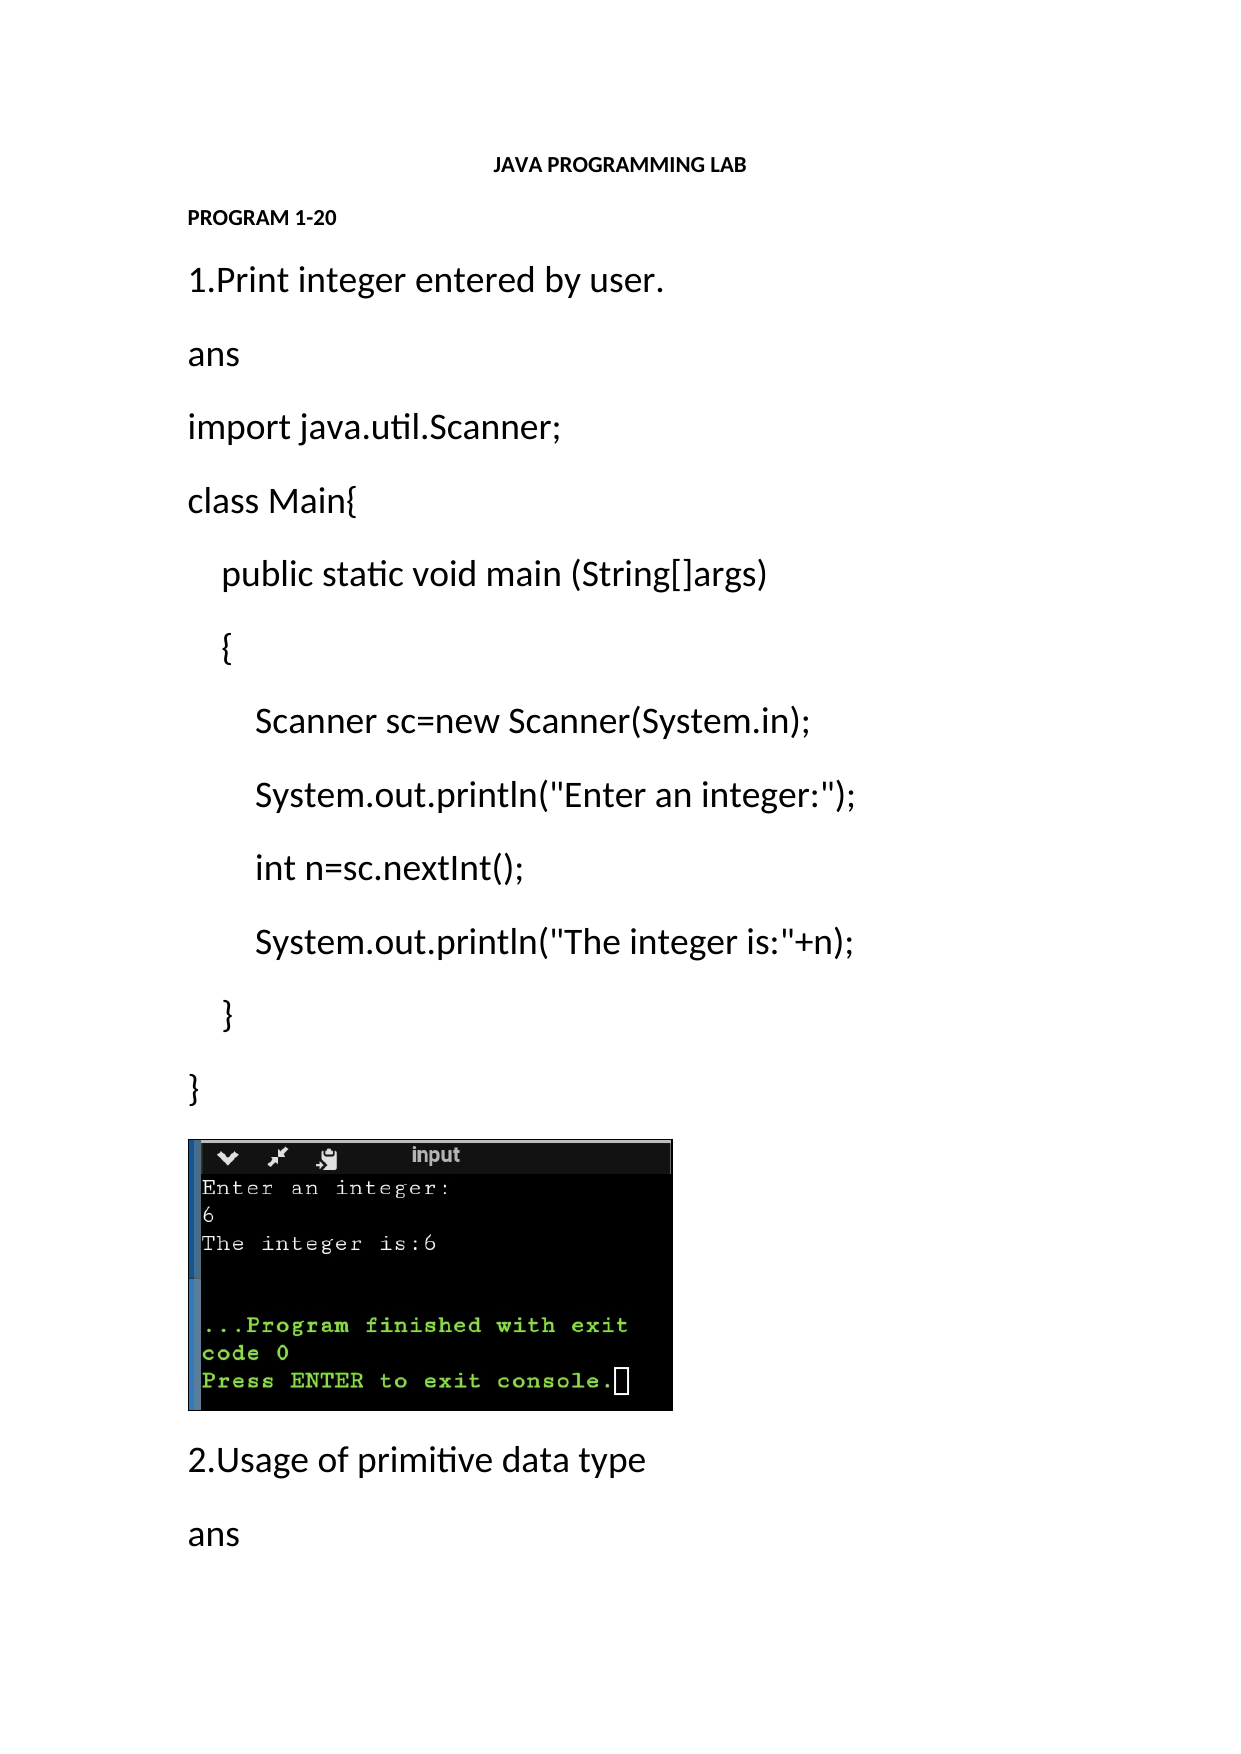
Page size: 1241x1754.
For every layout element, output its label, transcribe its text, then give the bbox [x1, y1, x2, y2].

list JAVA PROGRAMMING LAB [187, 150, 1053, 178]
list PROGRAM 1-20 [187, 203, 1053, 231]
list import java.util.Scanner; [187, 403, 1053, 449]
list 2.Usage of primitive data type [187, 1436, 1053, 1482]
list System.out.println("Enter an integer:"); [187, 771, 1053, 817]
list class Main{ [187, 477, 1053, 522]
list Scanner sc=new Scanner(System.in); [187, 697, 1053, 743]
list public static void main (String[]args) [187, 550, 1053, 596]
list 1.Print integer entered by user. [187, 256, 1053, 302]
list ans [187, 1509, 1053, 1555]
picture [189, 1140, 671, 1410]
list int n=sc.nextInt(); [187, 844, 1053, 890]
list { [187, 624, 1053, 669]
list System.out.println("The integer is:"+n); [187, 918, 1053, 964]
list } [187, 991, 1053, 1037]
list ans [187, 329, 1053, 375]
list } [187, 1065, 1053, 1111]
